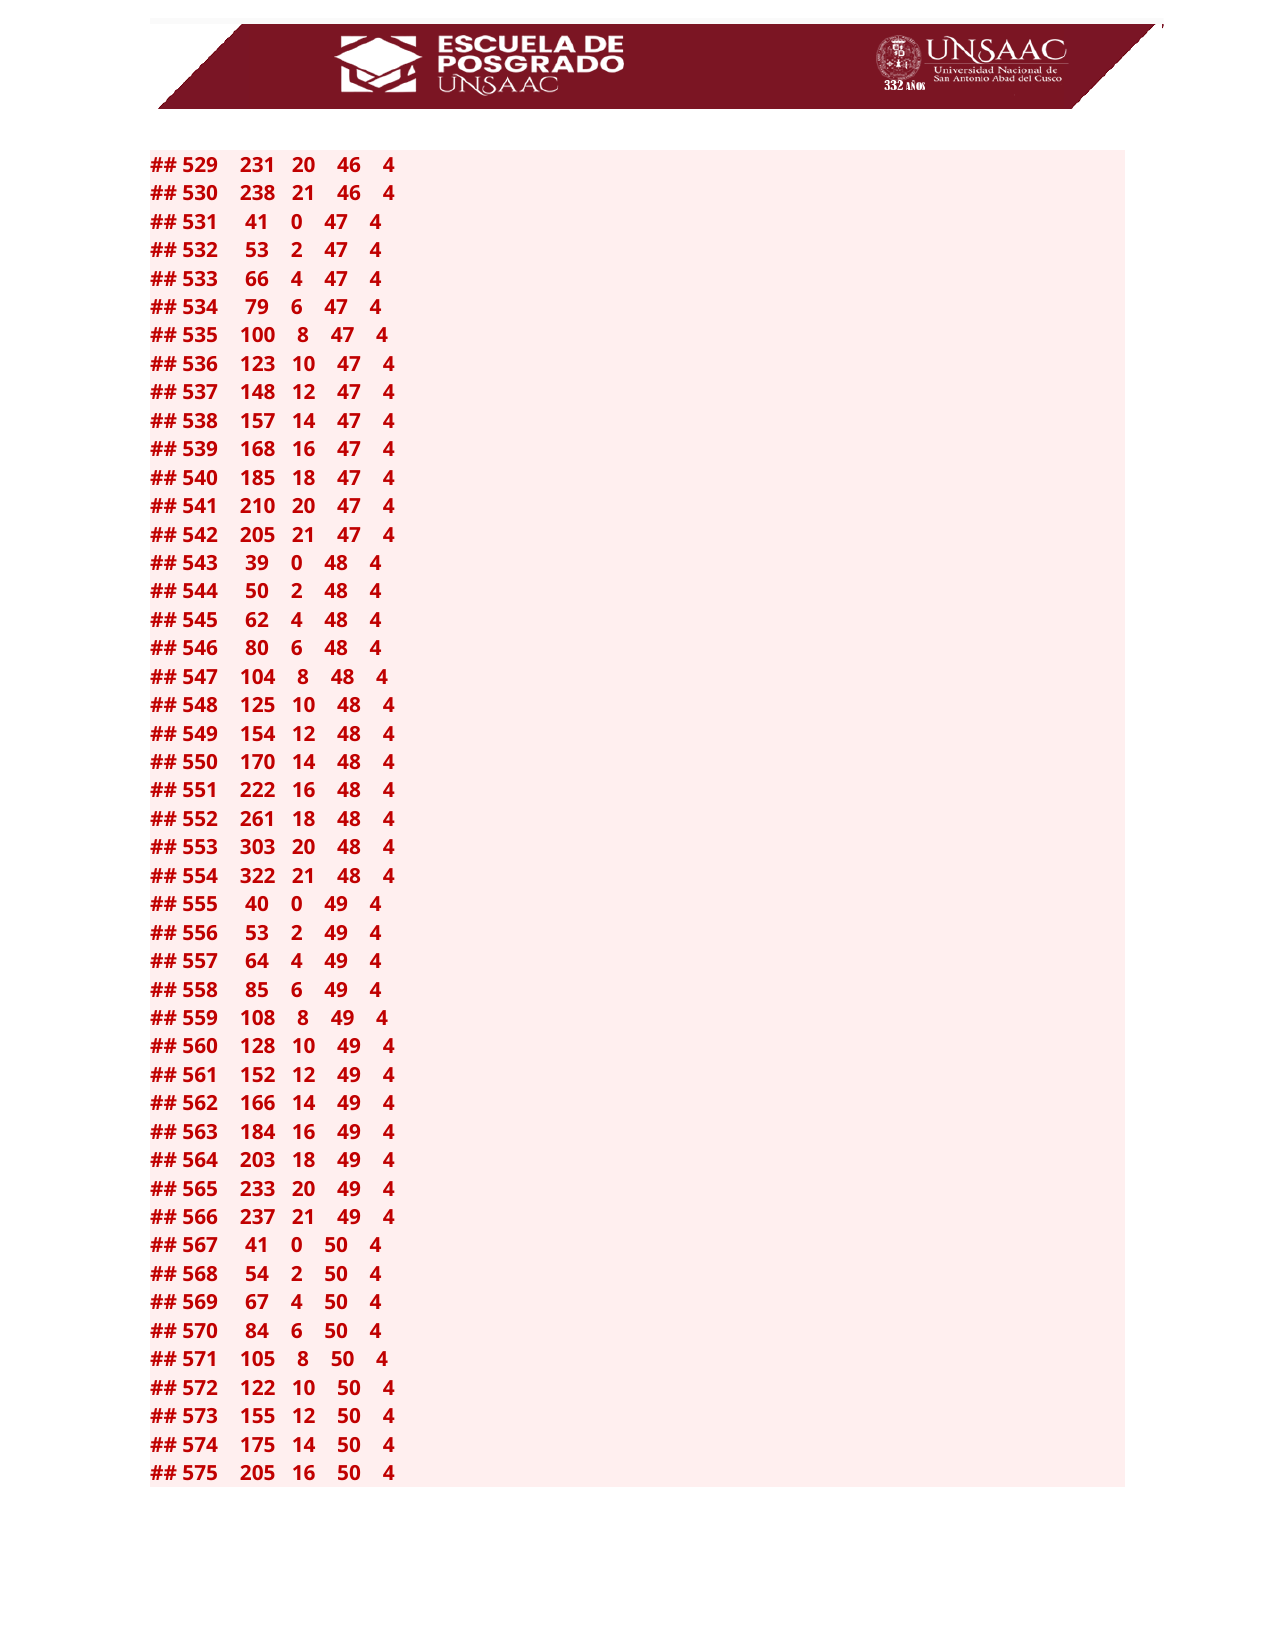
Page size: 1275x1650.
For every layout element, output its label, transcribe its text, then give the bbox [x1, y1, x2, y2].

picture [150, 18, 1164, 109]
